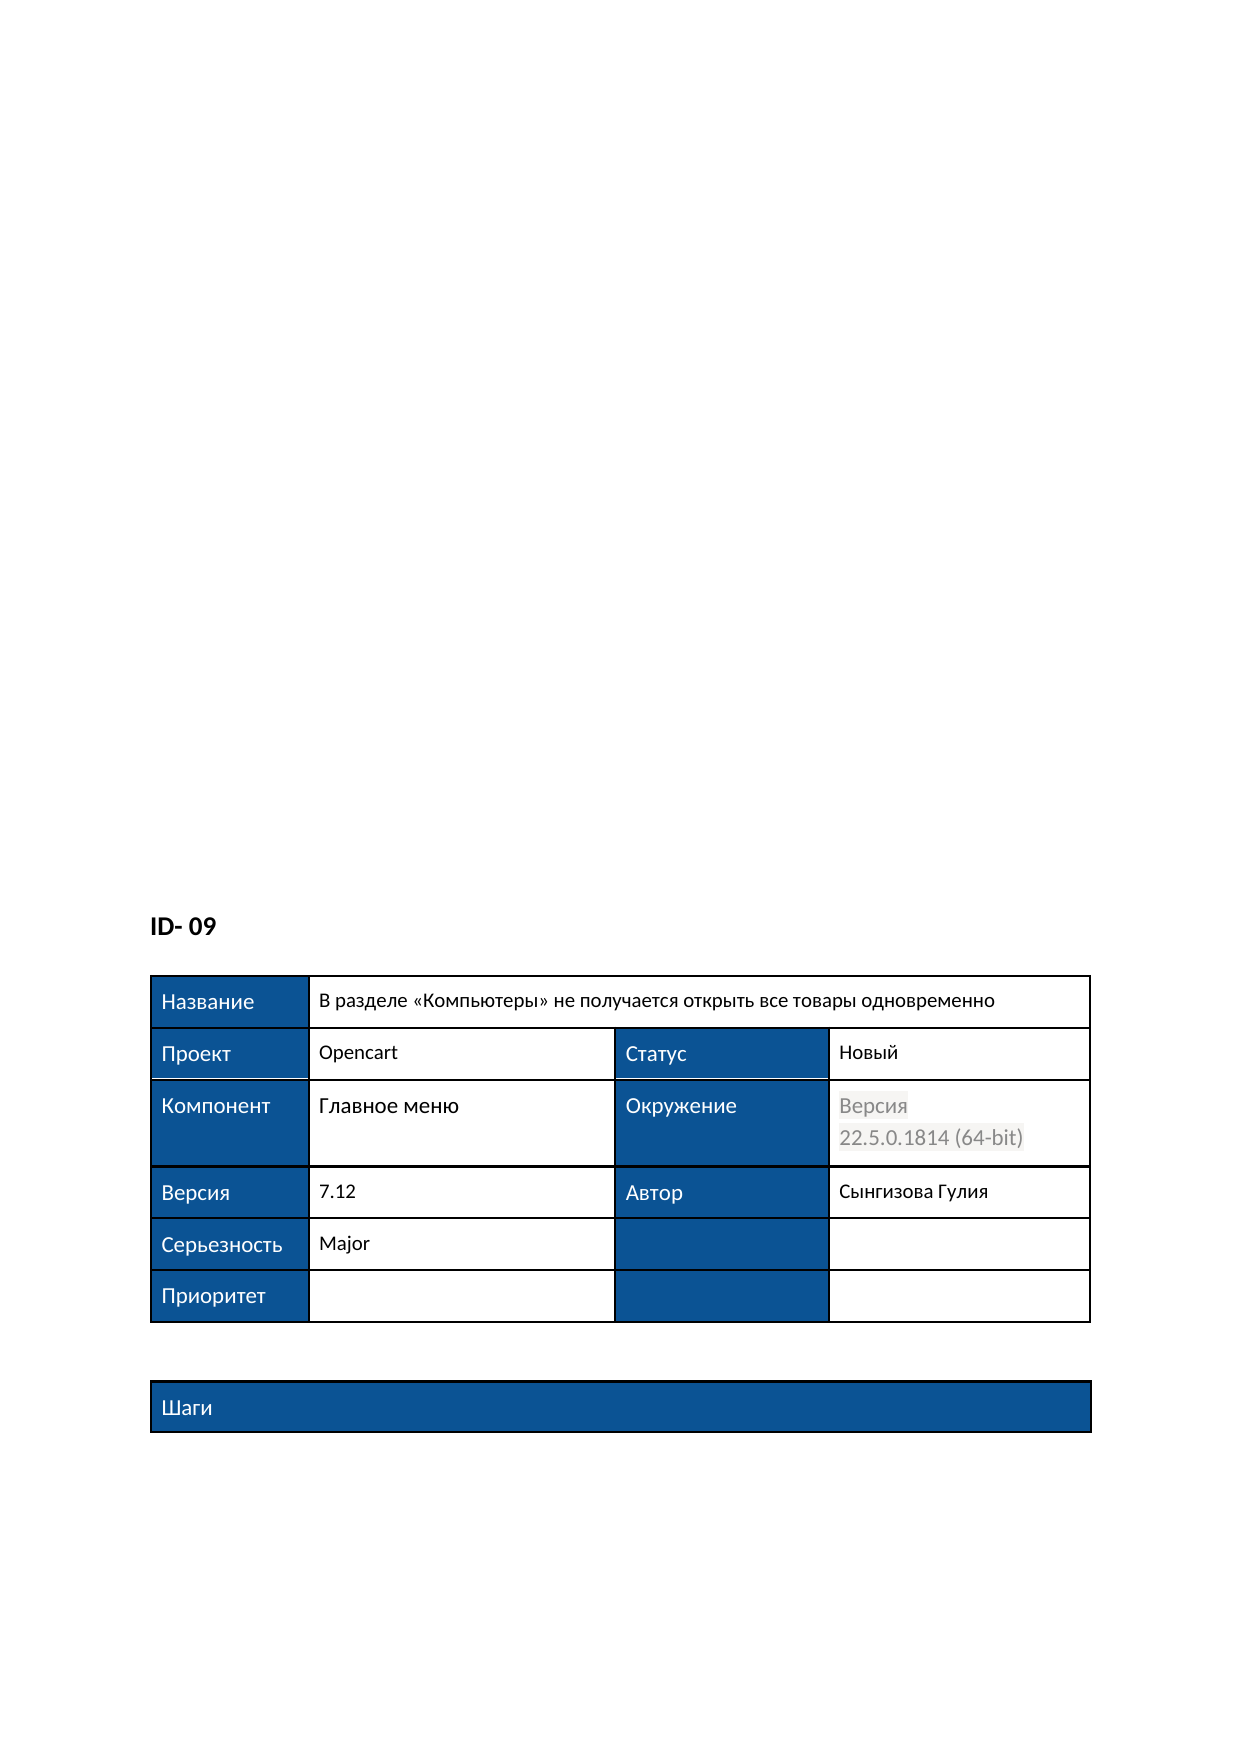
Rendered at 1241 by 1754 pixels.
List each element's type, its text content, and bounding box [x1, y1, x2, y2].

table_cell Новый [830, 1029, 1089, 1078]
table_cell Автор [616, 1168, 828, 1217]
table_cell [616, 1219, 828, 1269]
table_header В разделе «Компьютеры» не получается открыть все товары одновременно [310, 977, 1089, 1027]
table_cell Версия [152, 1168, 308, 1217]
table_cell Главное меню [310, 1081, 614, 1165]
table_cell Opencart [310, 1029, 614, 1078]
table_header Шаги [152, 1383, 1090, 1431]
table_cell Компонент [152, 1081, 308, 1165]
table_cell [310, 1271, 614, 1321]
table_cell Сынгизова Гулия [830, 1168, 1089, 1217]
table_cell Серьезность [152, 1219, 308, 1269]
table_cell [616, 1271, 828, 1321]
table_cell Окружение [616, 1081, 828, 1165]
table_cell [830, 1219, 1089, 1269]
table_cell Проект [152, 1029, 308, 1078]
table_header Название [152, 977, 308, 1027]
table_cell Статус [616, 1029, 828, 1078]
table_cell [830, 1271, 1089, 1321]
table_cell Версия 22.5.0.1814 (64-bit) [830, 1081, 1089, 1165]
table_cell Major [310, 1219, 614, 1269]
table_cell 7.12 [310, 1168, 614, 1217]
table_cell Приоритет [152, 1271, 308, 1321]
text ID- 09 [150, 909, 1090, 942]
